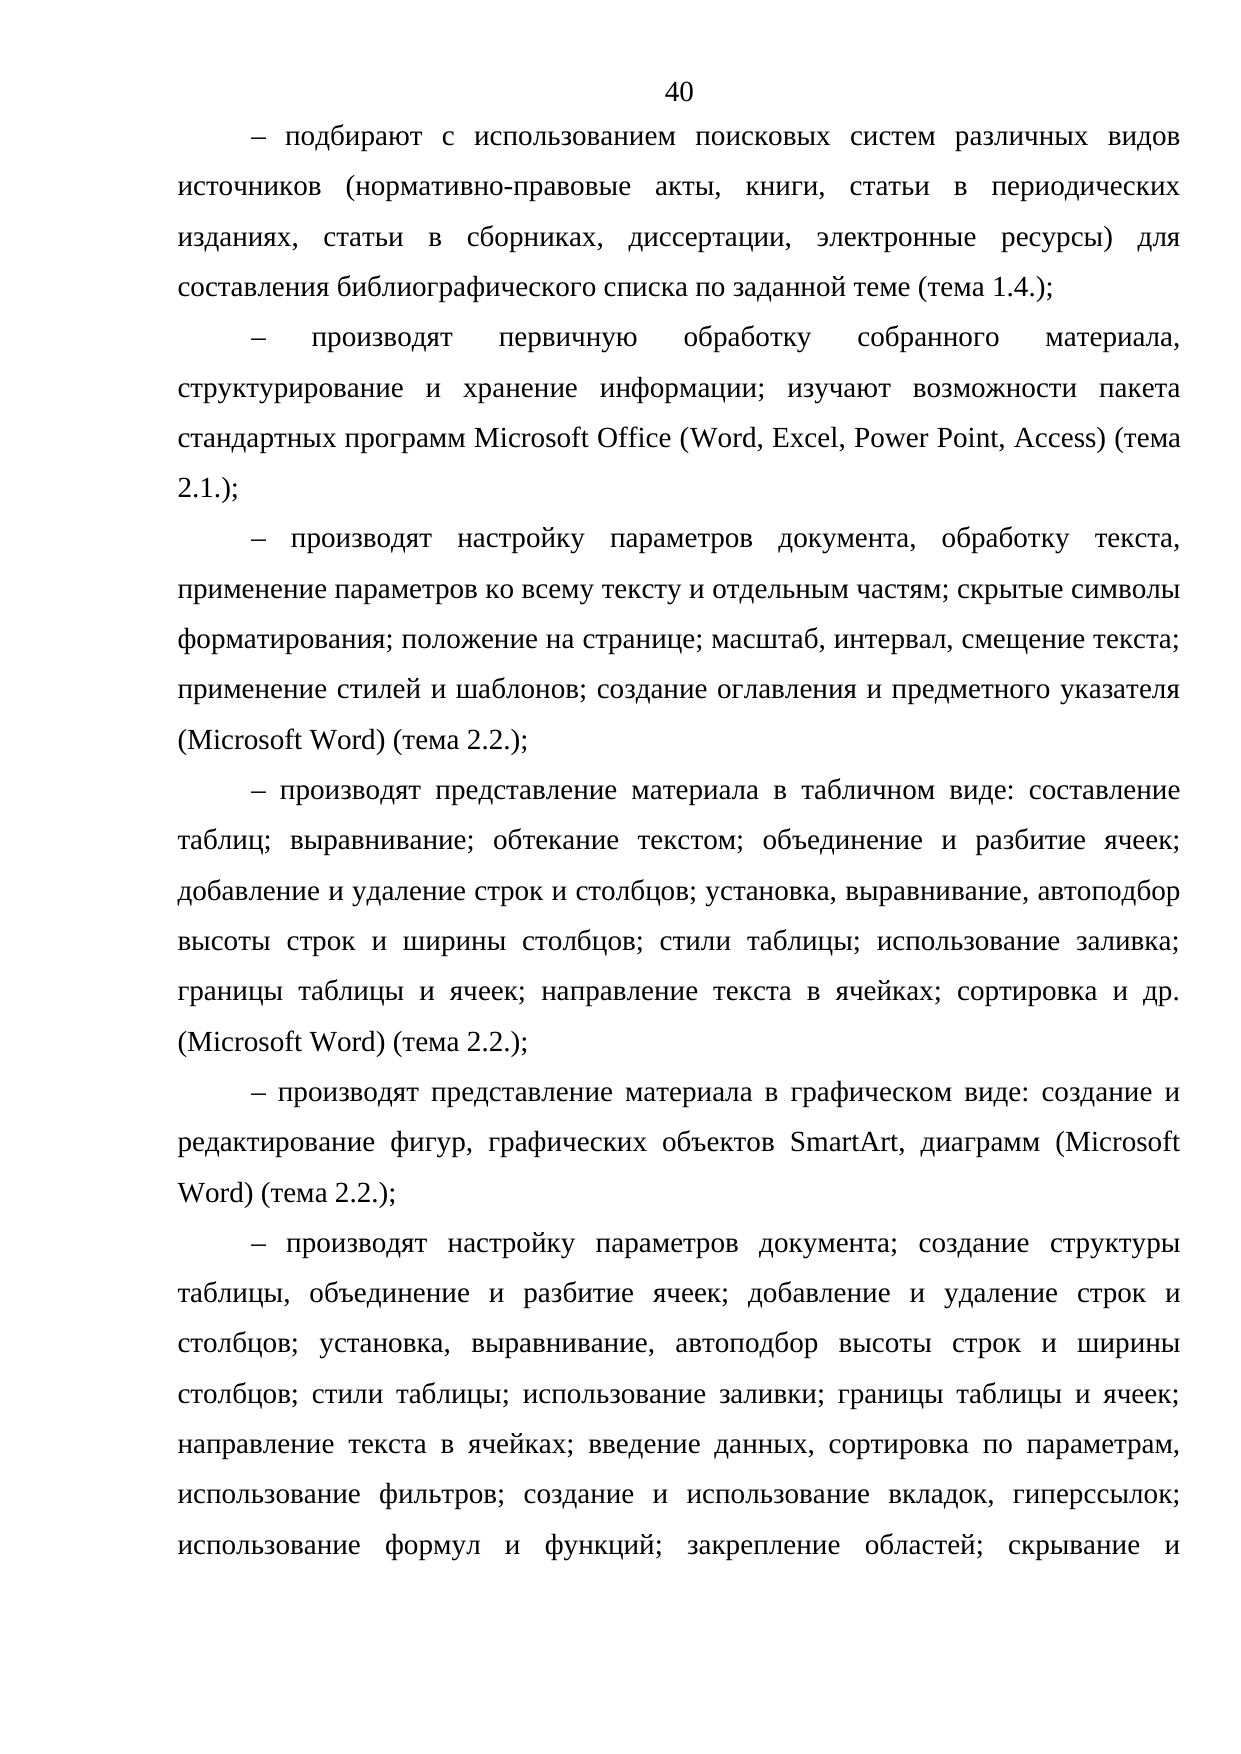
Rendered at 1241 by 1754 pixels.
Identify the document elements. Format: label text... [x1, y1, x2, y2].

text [177, 1225, 1181, 1560]
text ‒ производят представление материала в табличном виде: составление таблиц; выравнивание; обтекание текстом; объединение и разбитие ячеек; добавление и удаление строк и столбцов; установка, выравнивание, автоподбор высоты строк и ширины столбцов; стили таблицы; использование заливка; границы таблицы и ячеек; направление текста в ячейках; сортировка и др. (Microsoft Word) (тема 2.2.); [177, 772, 1181, 1057]
text ‒ производят настройку параметров документа, обработку текста, применение параметров ко всему тексту и отдельным частям; скрытые символы форматирования; положение на странице; масштаб, интервал, смещение текста; применение стилей и шаблонов; создание оглавления и предметного указателя (Microsoft Word) (тема 2.2.); [177, 521, 1181, 755]
text ‒ подбирают с использованием поисковых систем различных видов источников (нормативно-правовые акты, книги, статьи в периодических изданиях, статьи в сборниках, диссертации, электронные ресурсы) для составления библиографического списка по заданной теме (тема 1.4.); [177, 118, 1181, 303]
text ‒ производят представление материала в графическом виде: создание и редактирование фигур, графических объектов SmartArt, диаграмм (Microsoft Word) (тема 2.2.); [177, 1074, 1181, 1208]
text ‒ производят первичную обработку собранного материала, структурирование и хранение информации; изучают возможности пакета стандартных программ Microsoft Office (Word, Excel, Power Point, Access) (тема 2.1.); [177, 319, 1181, 504]
